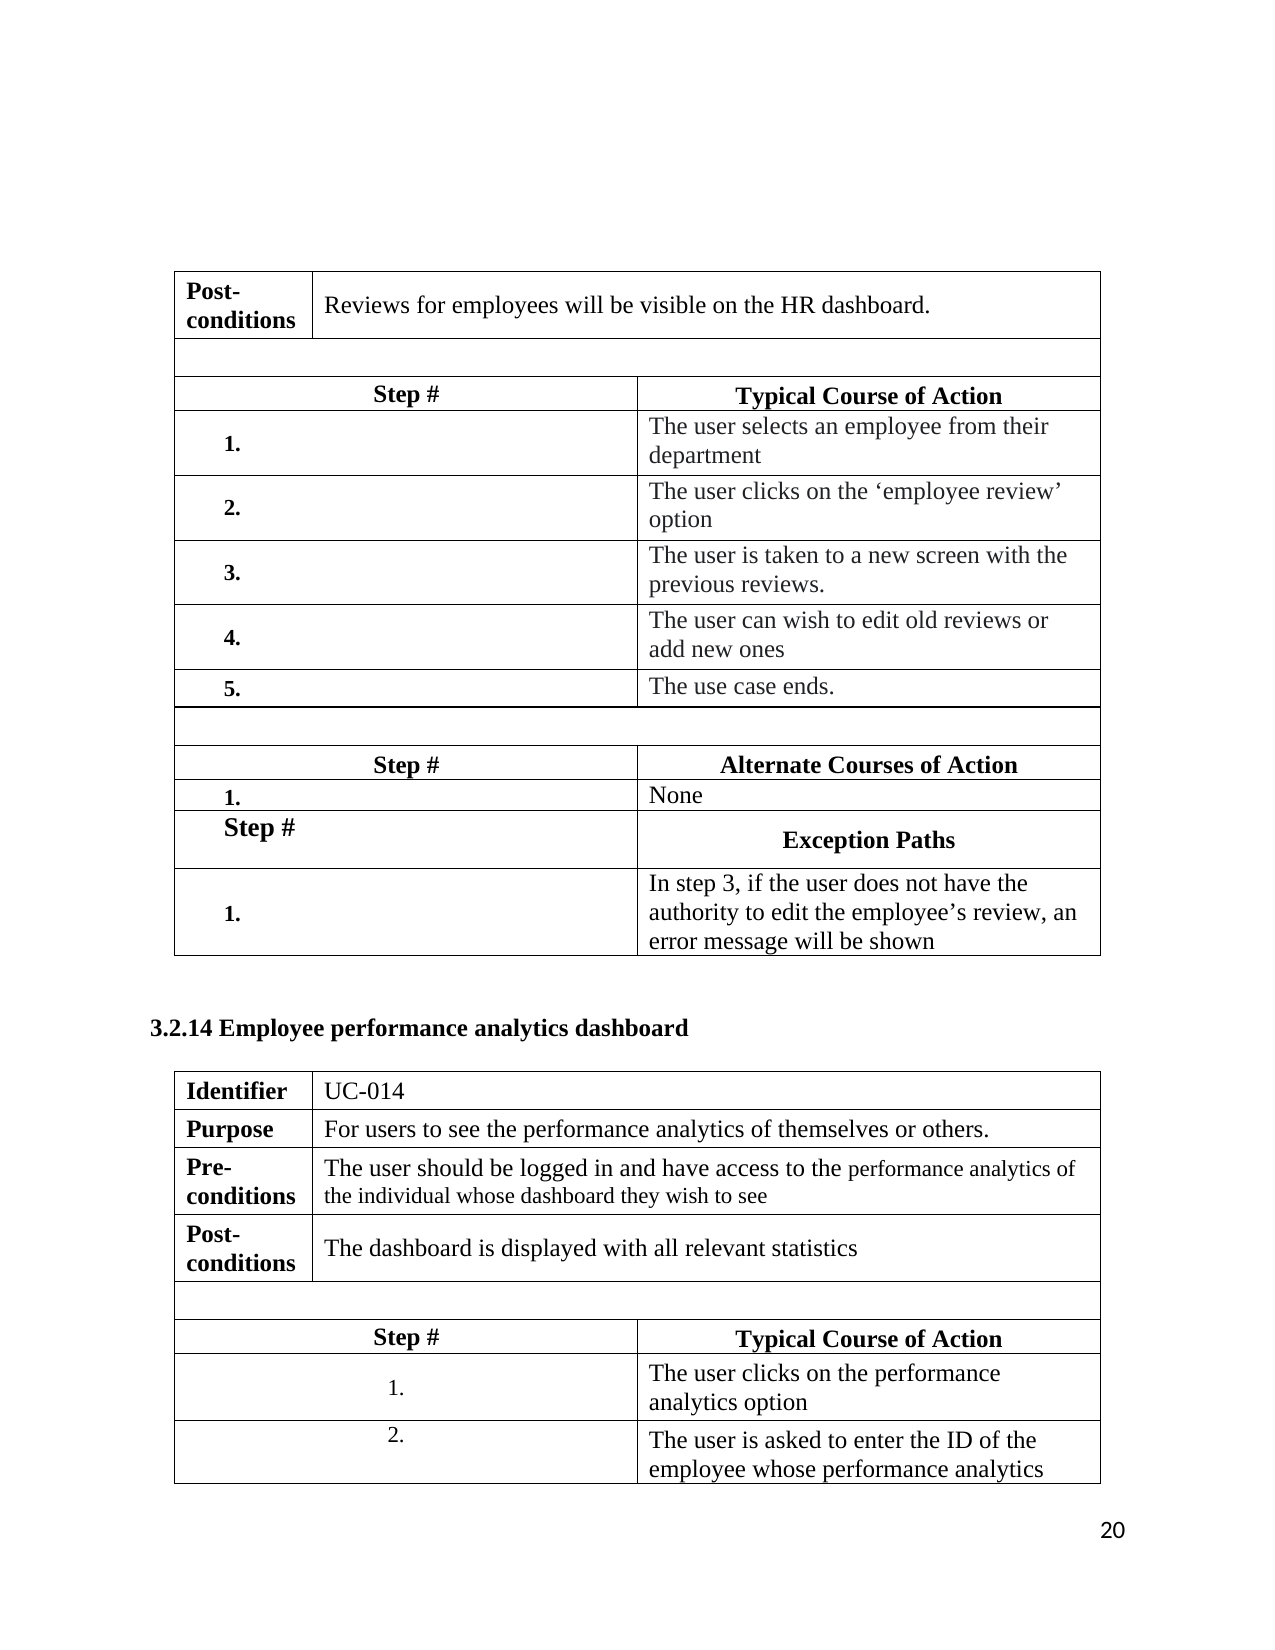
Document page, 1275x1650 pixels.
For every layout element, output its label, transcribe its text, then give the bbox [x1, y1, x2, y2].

table_cell The user should be logged in and have access to the performance analytics of the individual whose dashboard they wish to see [313, 1148, 1100, 1214]
subtitle 3.2.14 Employee performance analytics dashboard [150, 1013, 1125, 1042]
table_cell 1. [175, 869, 637, 955]
table_cell 4. [175, 605, 637, 669]
table_cell In step 3, if the user does not have the authority to edit the employee’s review, an error message will be shown [638, 869, 1100, 955]
table_cell Alternate Courses of Action [638, 746, 1100, 778]
table_cell [175, 708, 1100, 744]
table_cell [175, 1354, 637, 1420]
table_cell The user clicks on the ‘employee review’ option [638, 476, 1100, 539]
table_cell Step # [175, 377, 637, 410]
table_cell The use case ends. [638, 670, 1100, 706]
table_cell Step # [175, 746, 637, 778]
table_cell [175, 1421, 637, 1482]
table_cell 1. [175, 411, 637, 475]
table_cell Typical Course of Action [638, 1320, 1100, 1353]
table_cell The user clicks on the performance analytics option [638, 1354, 1100, 1420]
table_cell 5. [175, 670, 637, 706]
table_cell Exception Paths [638, 811, 1100, 867]
table_cell The user can wish to edit old reviews or add new ones [638, 605, 1100, 669]
table_cell Post-conditions [175, 1215, 312, 1281]
table_cell The user selects an employee from their department [638, 411, 1100, 475]
table_cell None [638, 780, 1100, 810]
table_cell Step # [175, 1320, 637, 1353]
table_cell [175, 339, 1100, 376]
table_header Identifier [175, 1072, 312, 1109]
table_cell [638, 1421, 1100, 1482]
table_cell Purpose [175, 1110, 312, 1147]
table_cell The dashboard is displayed with all relevant statistics [313, 1215, 1100, 1281]
table_cell 3. [175, 541, 637, 604]
table_cell For users to see the performance analytics of themselves or others. [313, 1110, 1100, 1147]
table_cell Step # [175, 811, 637, 867]
table_cell The user is taken to a new screen with the previous reviews. [638, 541, 1100, 604]
table_cell [175, 1282, 1100, 1319]
table_cell Reviews for employees will be visible on the HR dashboard. [313, 272, 1100, 338]
table_cell 1. [175, 780, 637, 810]
table_cell Pre-conditions [175, 1148, 312, 1214]
table_header UC-014 [313, 1072, 1100, 1109]
table_cell Typical Course of Action [638, 377, 1100, 410]
table_cell 2. [175, 476, 637, 539]
table_cell Post-conditions [175, 272, 312, 338]
